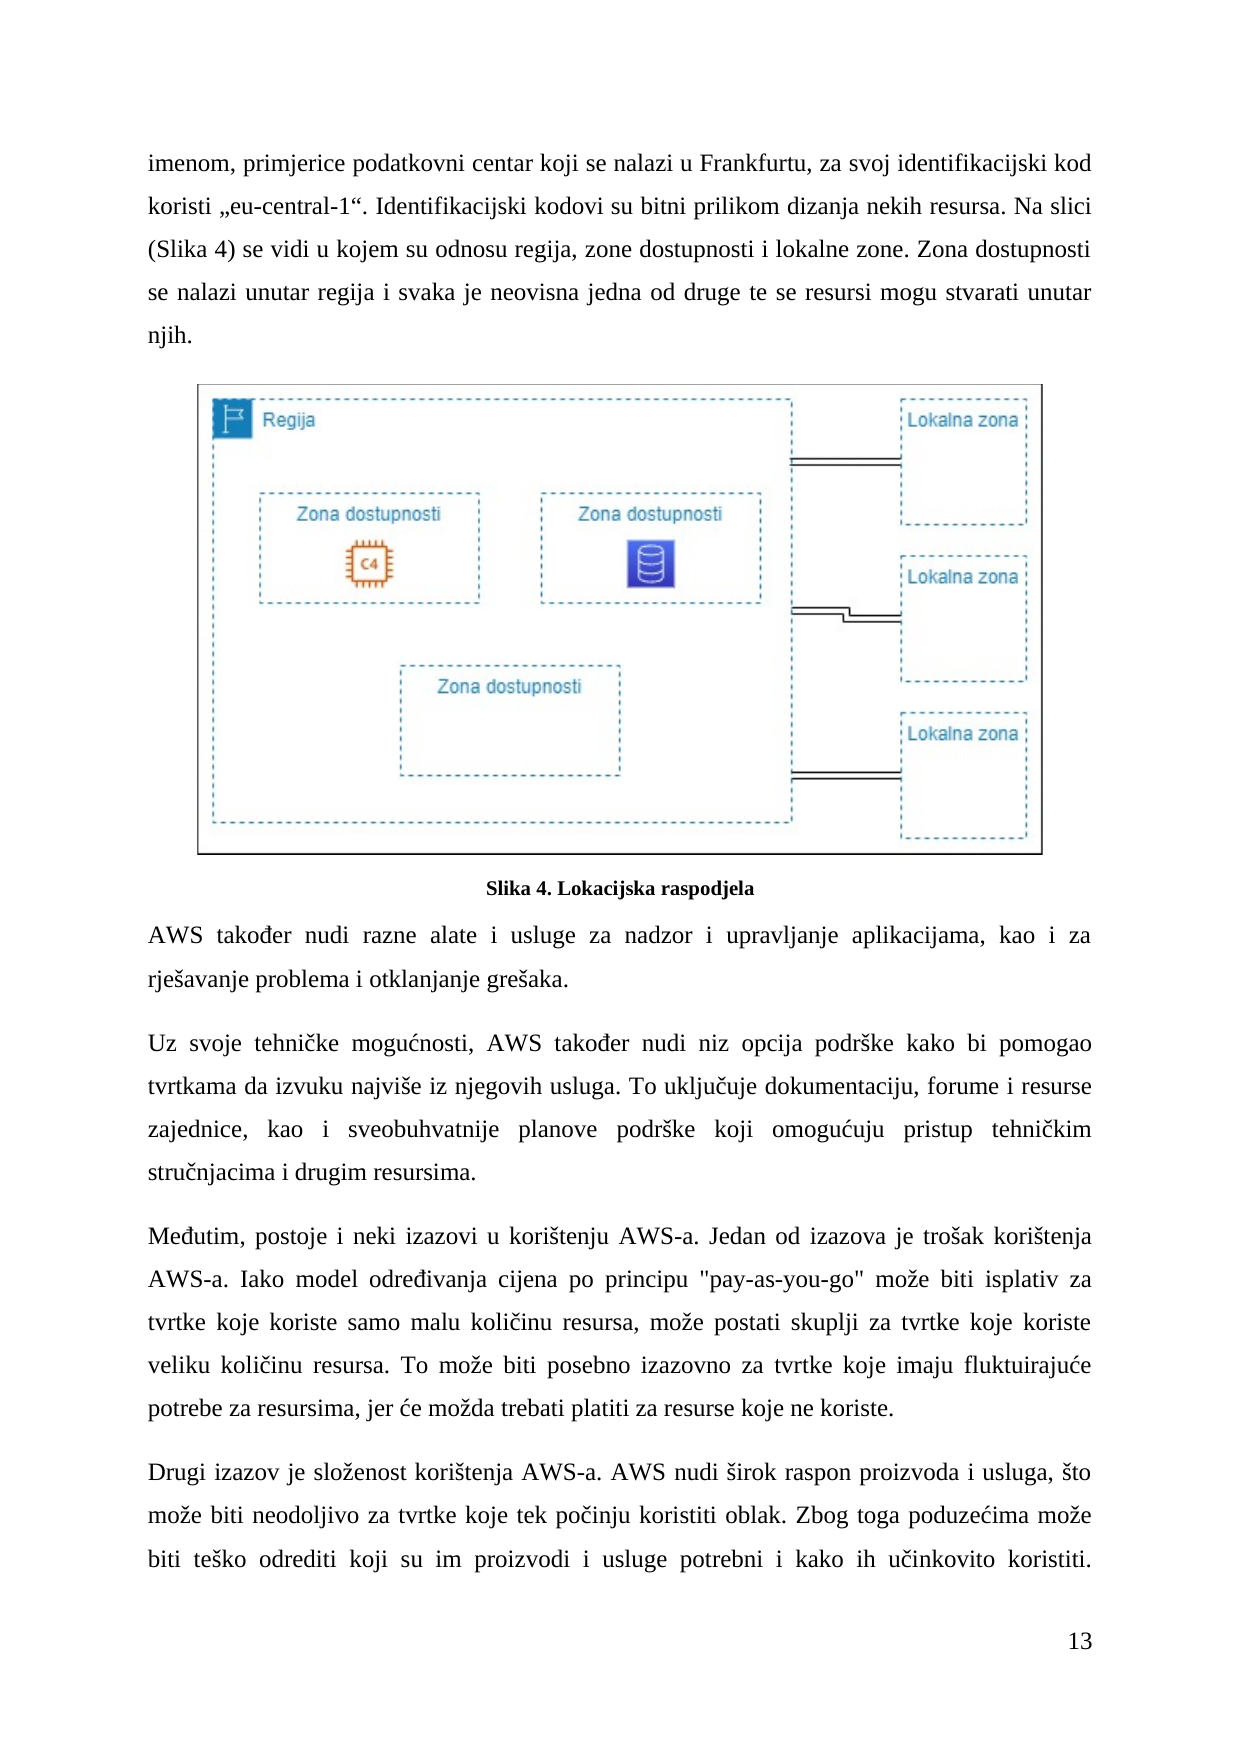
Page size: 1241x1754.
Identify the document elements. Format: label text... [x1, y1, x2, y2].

picture [197, 384, 1043, 855]
text Slika 4. Lokacijska raspodjela [148, 876, 1093, 900]
text AWS također nudi razne alate i usluge za nadzor i upravljanje aplikacijama, kao i za rješavanje problema i otklanjanje grešaka. [148, 921, 1093, 992]
text Međutim, postoje i neki izazovi u korištenju AWS-a. Jedan od izazova je trošak korištenja AWS-a. Iako model određivanja cijena po principu "pay-as-you-go" može biti isplativ za tvrtke koje koriste samo malu količinu resursa, može postati skuplji za tvrtke koje koriste veliku količinu resursa. To može biti posebno izazovno za tvrtke koje imaju fluktuirajuće potrebe za resursima, jer će možda trebati platiti za resurse koje ne koriste. [148, 1221, 1093, 1422]
text Uz svoje tehničke mogućnosti, AWS također nudi niz opcija podrške kako bi pomogao tvrtkama da izvuku najviše iz njegovih usluga. To uključuje dokumentaciju, forume i resurse zajednice, kao i sveobuhvatnije planove podrške koji omogućuju pristup tehničkim stručnjacima i drugim resursima. [148, 1028, 1093, 1186]
